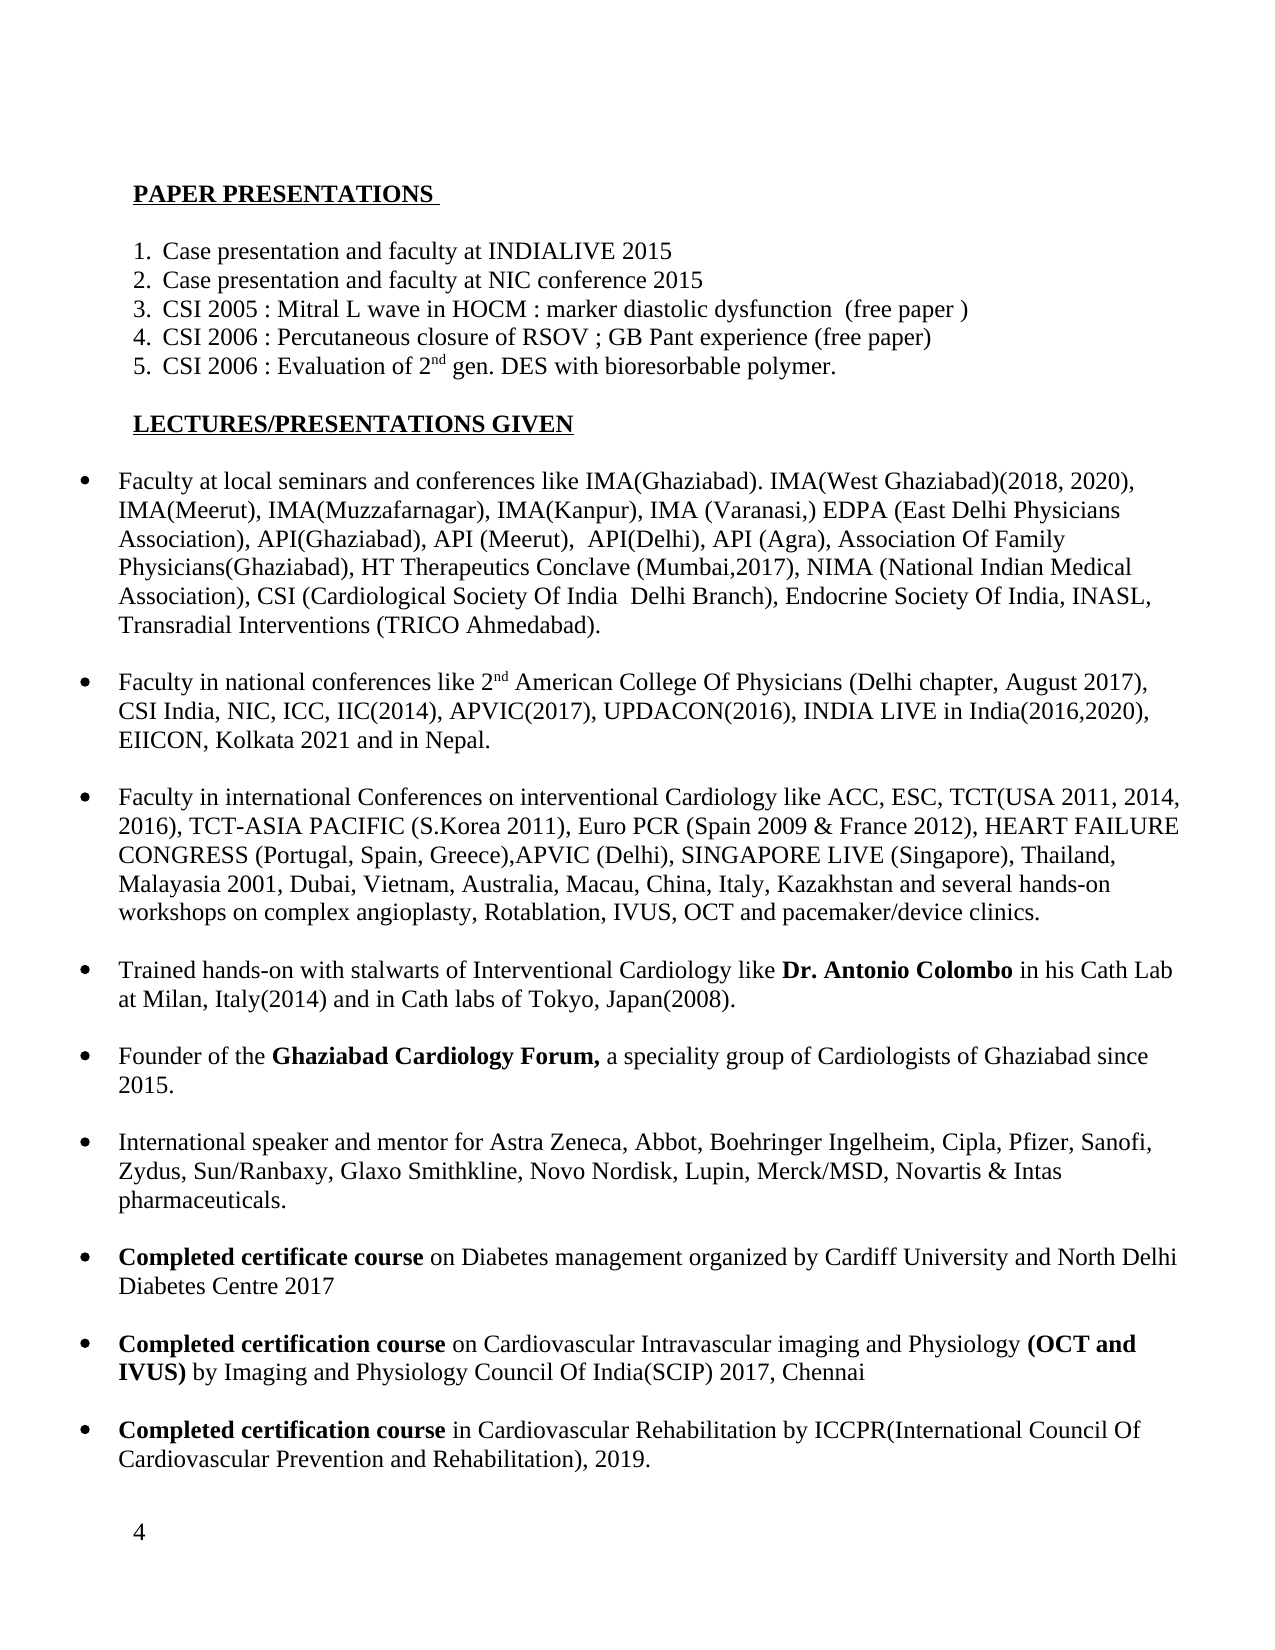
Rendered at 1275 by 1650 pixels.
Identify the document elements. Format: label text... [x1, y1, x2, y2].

list Completed certification course in Cardiovascular Rehabilitation by ICCPR(International Council Of Cardiovascular Prevention and Rehabilitation), 2019. [81, 1415, 1189, 1472]
list Completed certificate course on Diabetes management organized by Cardiff University and North Delhi Diabetes Centre 2017 [81, 1242, 1189, 1300]
list CSI 2006 : Evaluation of 2nd gen. DES with bioresorbable polymer. [133, 351, 1171, 380]
list Trained hands-on with stalwarts of Interventional Cardiology like Dr. Antonio Colombo in his Cath Lab at Milan, Italy(2014) and in Cath labs of Tokyo, Japan(2008). [81, 955, 1189, 1012]
text PAPER PRESENTATIONS [133, 150, 1152, 207]
list Faculty in national conferences like 2nd American College Of Physicians (Delhi chapter, August 2017), CSI India, NIC, ICC, IIC(2014), APVIC(2017), UPDACON(2016), INDIA LIVE in India(2016,2020), EIICON, Kolkata 2021 and in Nepal. [81, 667, 1189, 754]
list Faculty at local seminars and conferences like IMA(Ghaziabad). IMA(West Ghaziabad)(2018, 2020), IMA(Meerut), IMA(Muzzafarnagar), IMA(Kanpur), IMA (Varanasi,) EDPA (East Delhi Physicians Association), API(Ghaziabad), API (Meerut), API(Delhi), API (Agra), Association Of Family Physicians(Ghaziabad), HT Therapeutics Conclave (Mumbai,2017), NIMA (National Indian Medical Association), CSI (Cardiological Society Of India Delhi Branch), Endocrine Society Of India, INASL, Transradial Interventions (TRICO Ahmedabad). [81, 466, 1189, 639]
list Completed certification course on Cardiovascular Intravascular imaging and Physiology (OCT and IVUS) by Imaging and Physiology Council Of India(SCIP) 2017, Chennai [81, 1329, 1189, 1386]
list International speaker and mentor for Astra Zeneca, Abbot, Boehringer Ingelheim, Cipla, Pfizer, Sanofi, Zydus, Sun/Ranbaxy, Glaxo Smithkline, Novo Nordisk, Lupin, Merck/MSD, Novartis & Intas pharmaceuticals. [81, 1127, 1189, 1214]
list CSI 2005 : Mitral L wave in HOCM : marker diastolic dysfunction (free paper ) [133, 294, 1171, 322]
text LECTURES/PRESENTATIONS GIVEN [133, 409, 1189, 437]
list Case presentation and faculty at INDIALIVE 2015 [133, 236, 1171, 265]
list Founder of the Ghaziabad Cardiology Forum, a speciality group of Cardiologists of Ghaziabad since 2015. [81, 1041, 1189, 1099]
list Faculty in international Conferences on interventional Cardiology like ACC, ESC, TCT(USA 2011, 2014, 2016), TCT-ASIA PACIFIC (S.Korea 2011), Euro PCR (Spain 2009 & France 2012), HEART FAILURE CONGRESS (Portugal, Spain, Greece),APVIC (Delhi), SINGAPORE LIVE (Singapore), Thailand, Malayasia 2001, Dubai, Vietnam, Australia, Macau, China, Italy, Kazakhstan and several hands-on workshops on complex angioplasty, Rotablation, IVUS, OCT and pacemaker/device clinics. [81, 782, 1189, 926]
list CSI 2006 : Percutaneous closure of RSOV ; GB Pant experience (free paper) [133, 322, 1171, 351]
list Case presentation and faculty at NIC conference 2015 [133, 265, 1171, 294]
